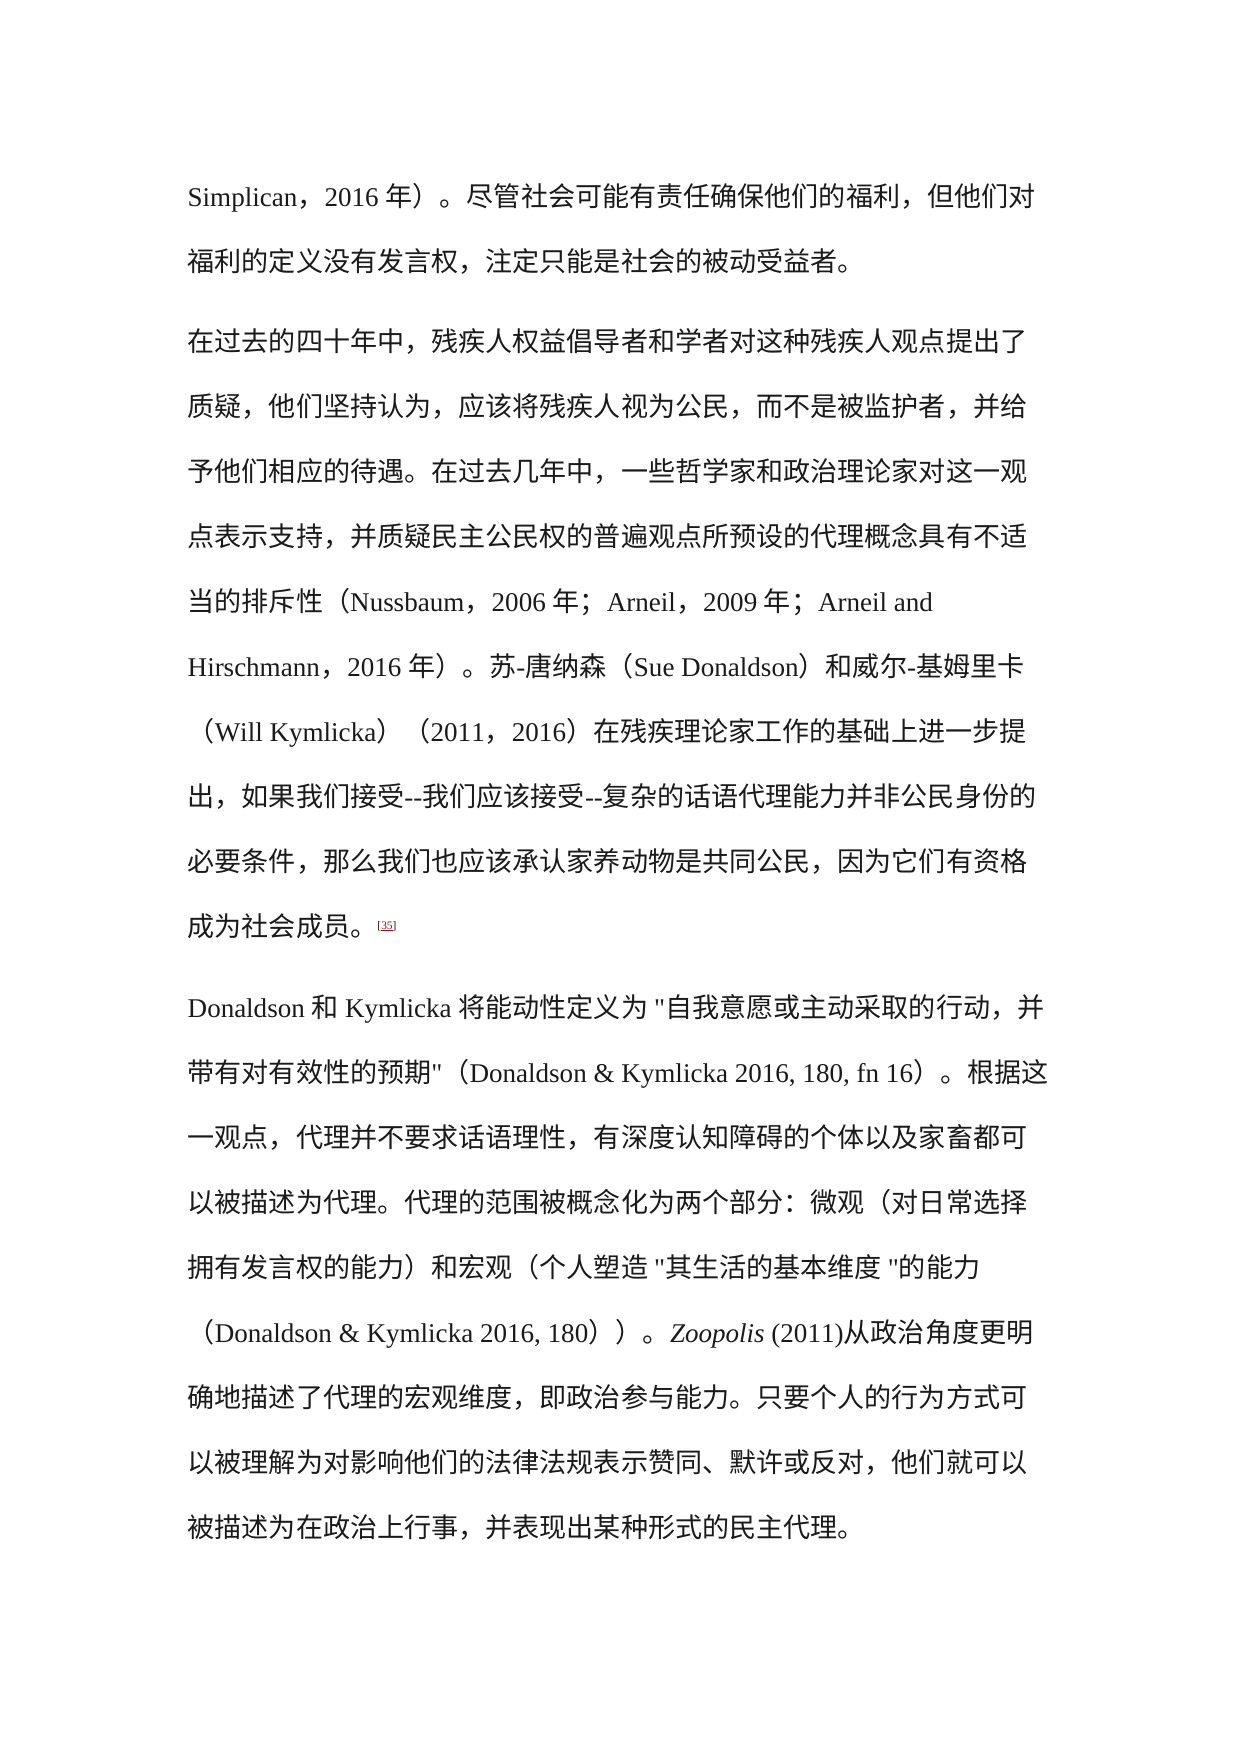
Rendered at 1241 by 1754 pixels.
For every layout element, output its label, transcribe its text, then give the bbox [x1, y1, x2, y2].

text Donaldson 和 Kymlicka 将能动性定义为 "自我意愿或主动采取的行动，并带有对有效性的预期"（Donaldson & Kymlicka 2016, 180, fn 16）。根据这一观点，代理并不要求话语理性，有深度认知障碍的个体以及家畜都可以被描述为代理。代理的范围被概念化为两个部分：微观（对日常选择拥有发言权的能力）和宏观（个人塑造 "其生活的基本维度 "的能力（Donaldson & Kymlicka 2016, 180））。Zoopolis (2011)从政治角度更明确地描述了代理的宏观维度，即政治参与能力。只要个人的行为方式可以被理解为对影响他们的法律法规表示赞同、默许或反对，他们就可以被描述为在政治上行事，并表现出某种形式的民主代理。 [187, 973, 1053, 1558]
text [187, 162, 1053, 292]
text 在过去的四十年中，残疾人权益倡导者和学者对这种残疾人观点提出了质疑，他们坚持认为，应该将残疾人视为公民，而不是被监护者，并给予他们相应的待遇。在过去几年中，一些哲学家和政治理论家对这一观点表示支持，并质疑民主公民权的普遍观点所预设的代理概念具有不适当的排斥性（Nussbaum，2006 年；Arneil，2009 年；Arneil and Hirschmann，2016 年）。苏-唐纳森（Sue Donaldson）和威尔-基姆里卡（Will Kymlicka）（2011，2016）在残疾理论家工作的基础上进一步提出，如果我们接受--我们应该接受--复杂的话语代理能力并非公民身份的必要条件，那么我们也应该承认家养动物是共同公民，因为它们有资格成为社会成员。[35] [187, 308, 1053, 958]
